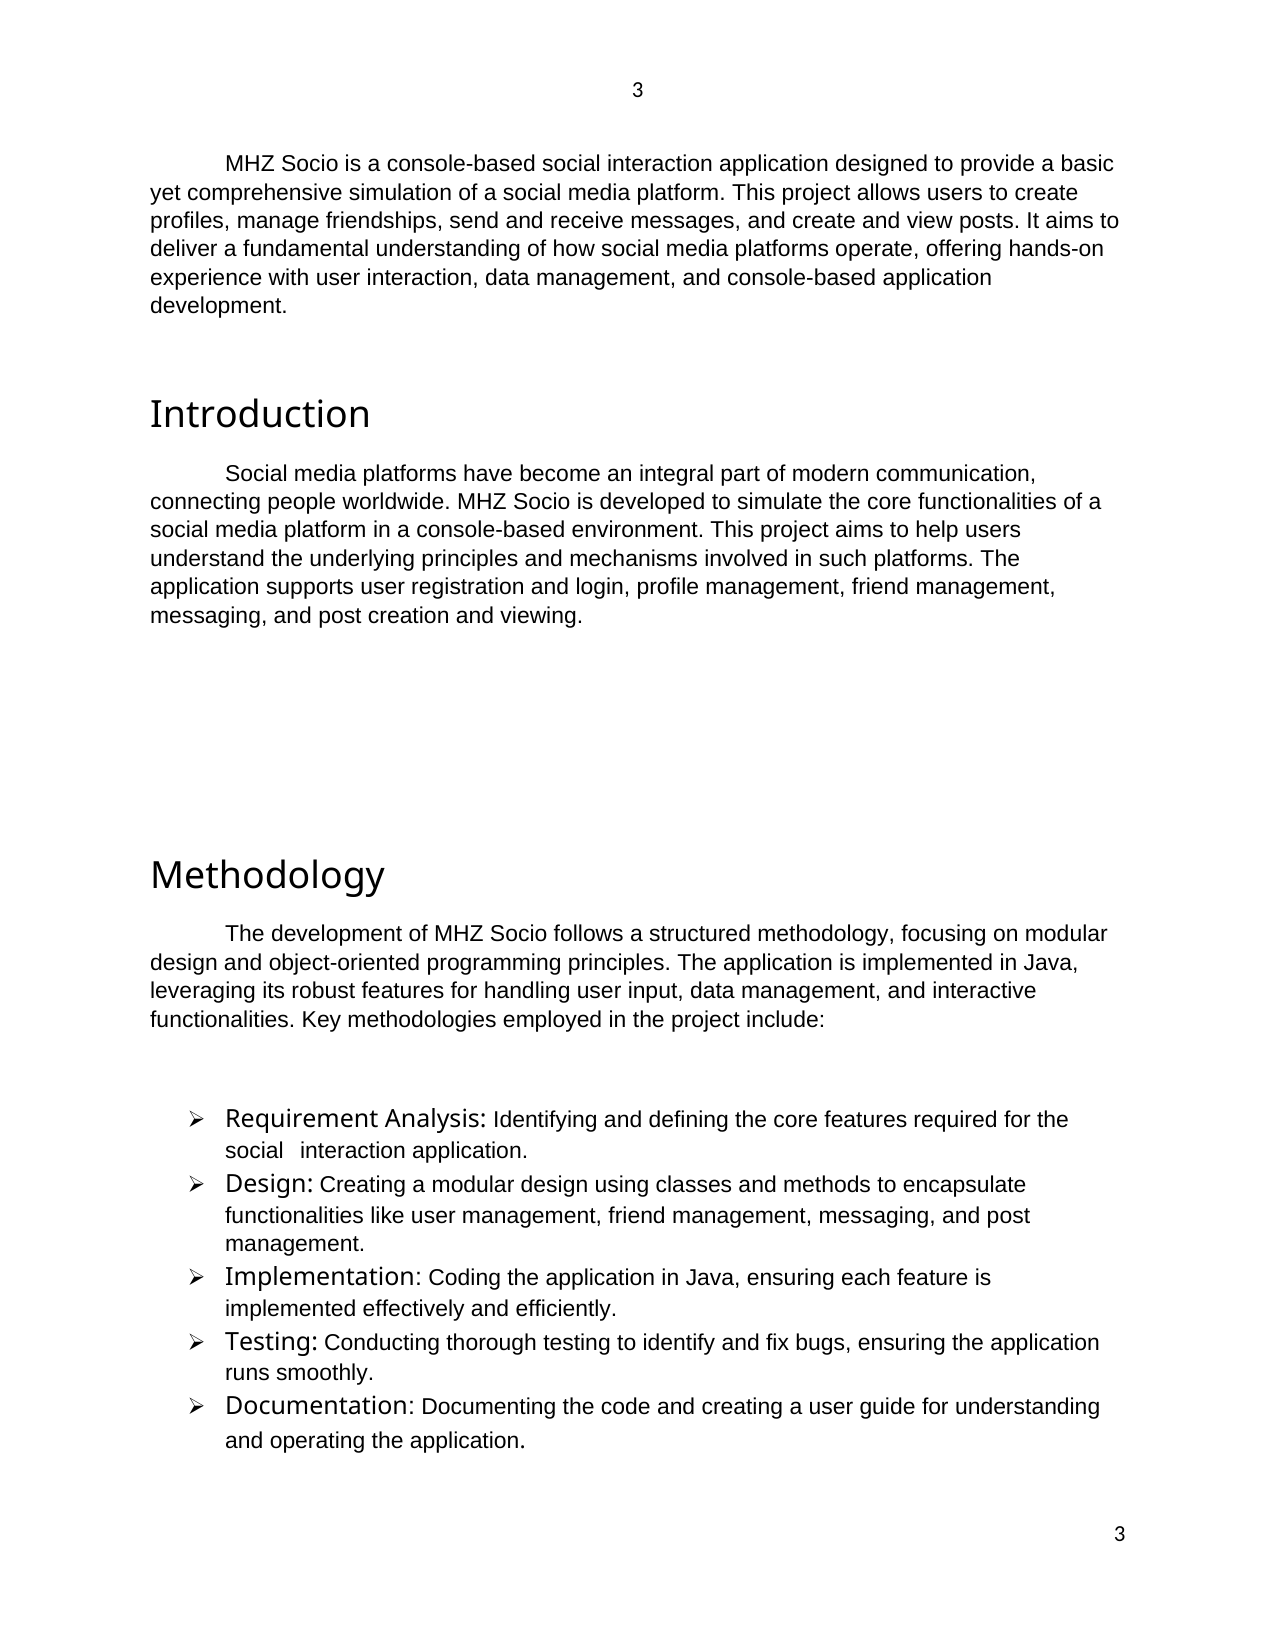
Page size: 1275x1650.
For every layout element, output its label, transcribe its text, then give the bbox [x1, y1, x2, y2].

text Social media platforms have become an integral part of modern communication, connecting people worldwide. MHZ Socio is developed to simulate the core functionalities of a social media platform in a console-based environment. This project aims to help users understand the underlying principles and mechanisms involved in such platforms. The application supports user registration and login, profile management, friend management, messaging, and post creation and viewing. [150, 459, 1125, 628]
list Documentation: Documenting the code and creating a user guide for understanding and operating the application. [187, 1388, 1125, 1456]
list Testing: Conducting thorough testing to identify and fix bugs, ensuring the application runs smoothly. [187, 1323, 1125, 1386]
list Implementation: Coding the application in Java, ensuring each feature is implemented effectively and efficiently. [187, 1259, 1125, 1321]
list Design: Creating a modular design using classes and methods to encapsulate functionalities like user management, friend management, messaging, and post management. [187, 1166, 1125, 1257]
list Requirement Analysis: Identifying and defining the core features required for the social interaction application. [187, 1101, 1125, 1163]
text Introduction [150, 388, 1125, 439]
text Methodology [150, 848, 1125, 899]
text MHZ Socio is a console-based social interaction application designed to provide a basic yet comprehensive simulation of a social media platform. This project allows users to create profiles, manage friendships, send and receive messages, and create and view posts. It aims to deliver a fundamental understanding of how social media platforms operate, offering hands-on experience with user interaction, data management, and console-based application development. [150, 150, 1125, 318]
text The development of MHZ Socio follows a structured methodology, focusing on modular design and object-oriented programming principles. The application is implemented in Java, leveraging its robust features for handling user input, data management, and interactive functionalities. Key methodologies employed in the project include: [150, 920, 1125, 1032]
